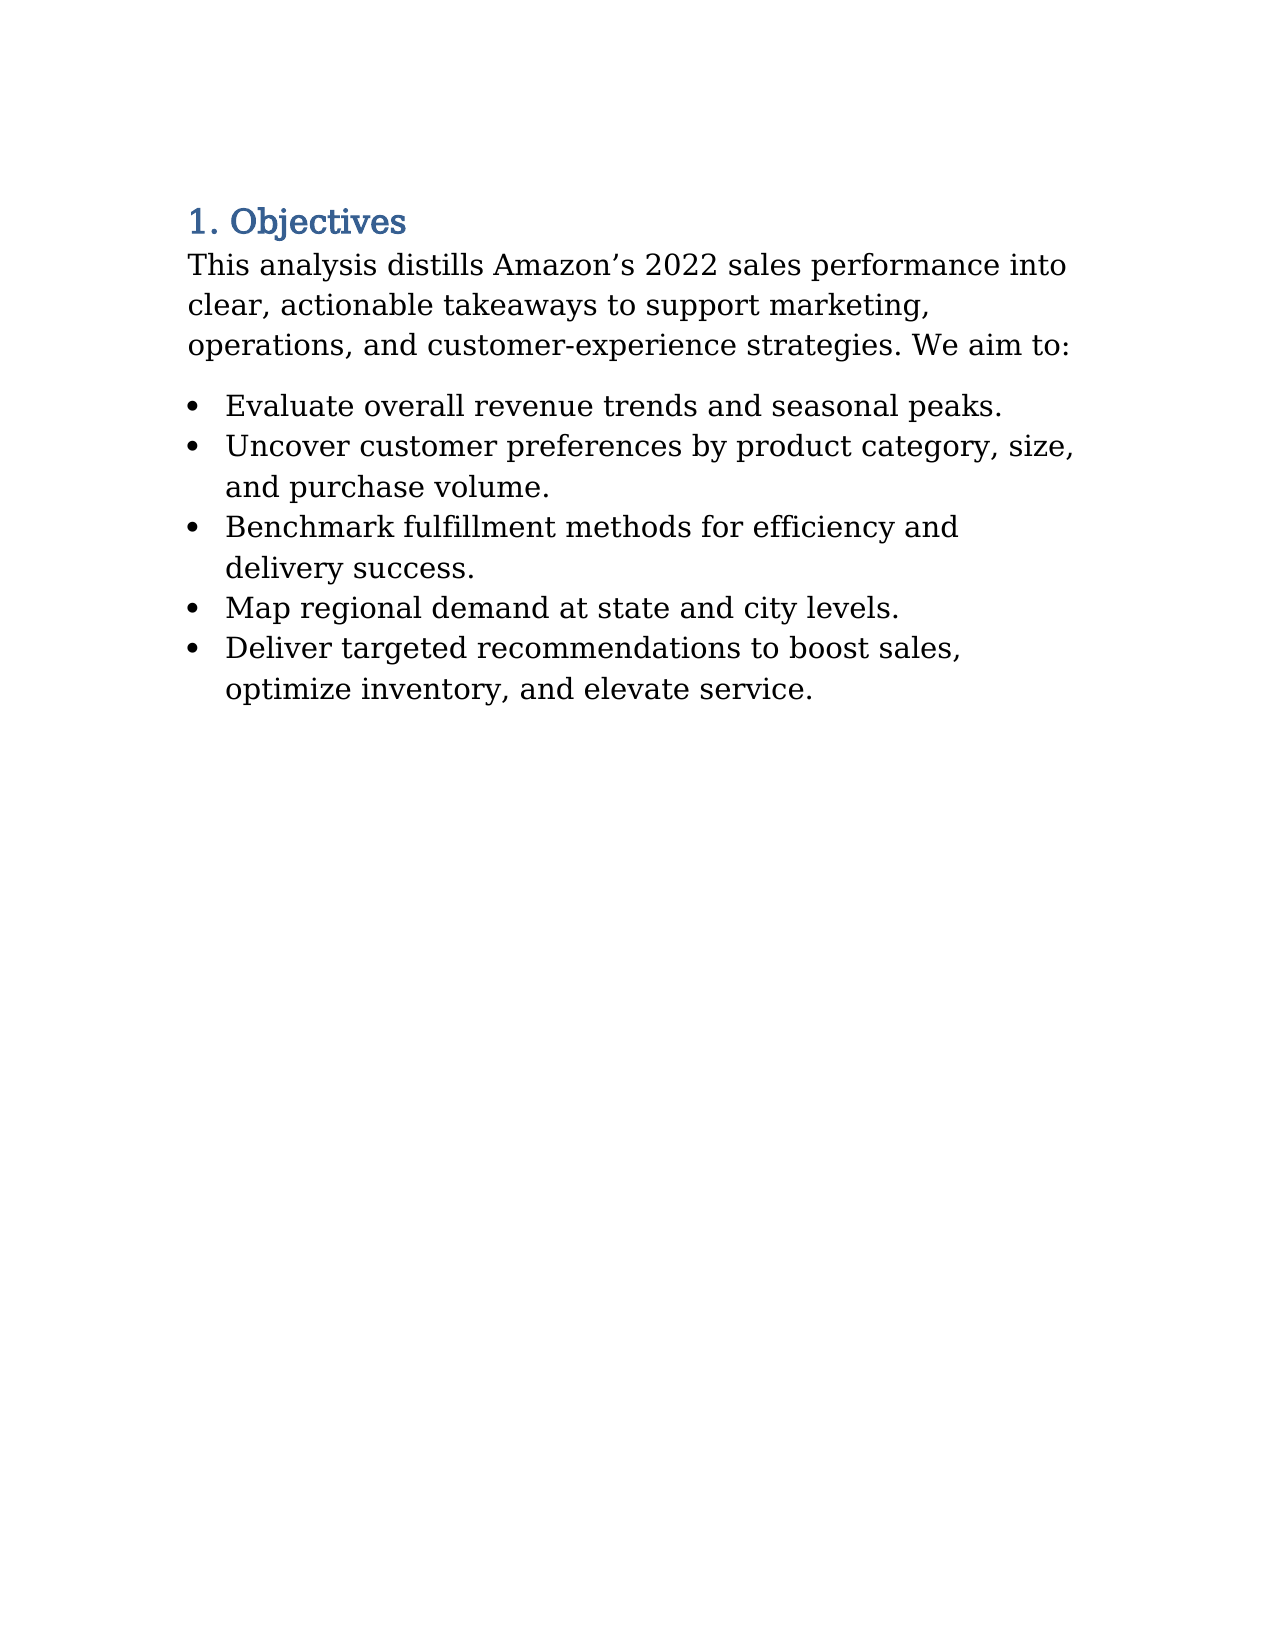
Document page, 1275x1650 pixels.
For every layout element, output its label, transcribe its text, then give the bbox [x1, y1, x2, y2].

list Evaluate overall revenue trends and seasonal peaks. [187, 387, 1087, 423]
text This analysis distills Amazon’s 2022 sales performance into clear, actionable takeaways to support marketing, operations, and customer-experience strategies. We aim to: [187, 246, 1087, 361]
list Uncover customer preferences by product category, size, and purchase volume. [187, 428, 1087, 503]
subtitle 1. Objectives [187, 200, 1087, 240]
list Benchmark fulfillment methods for efficiency and delivery success. [187, 509, 1087, 584]
list Deliver targeted recommendations to boost sales, optimize inventory, and elevate service. [187, 630, 1087, 705]
list Map regional demand at state and city levels. [187, 589, 1087, 625]
